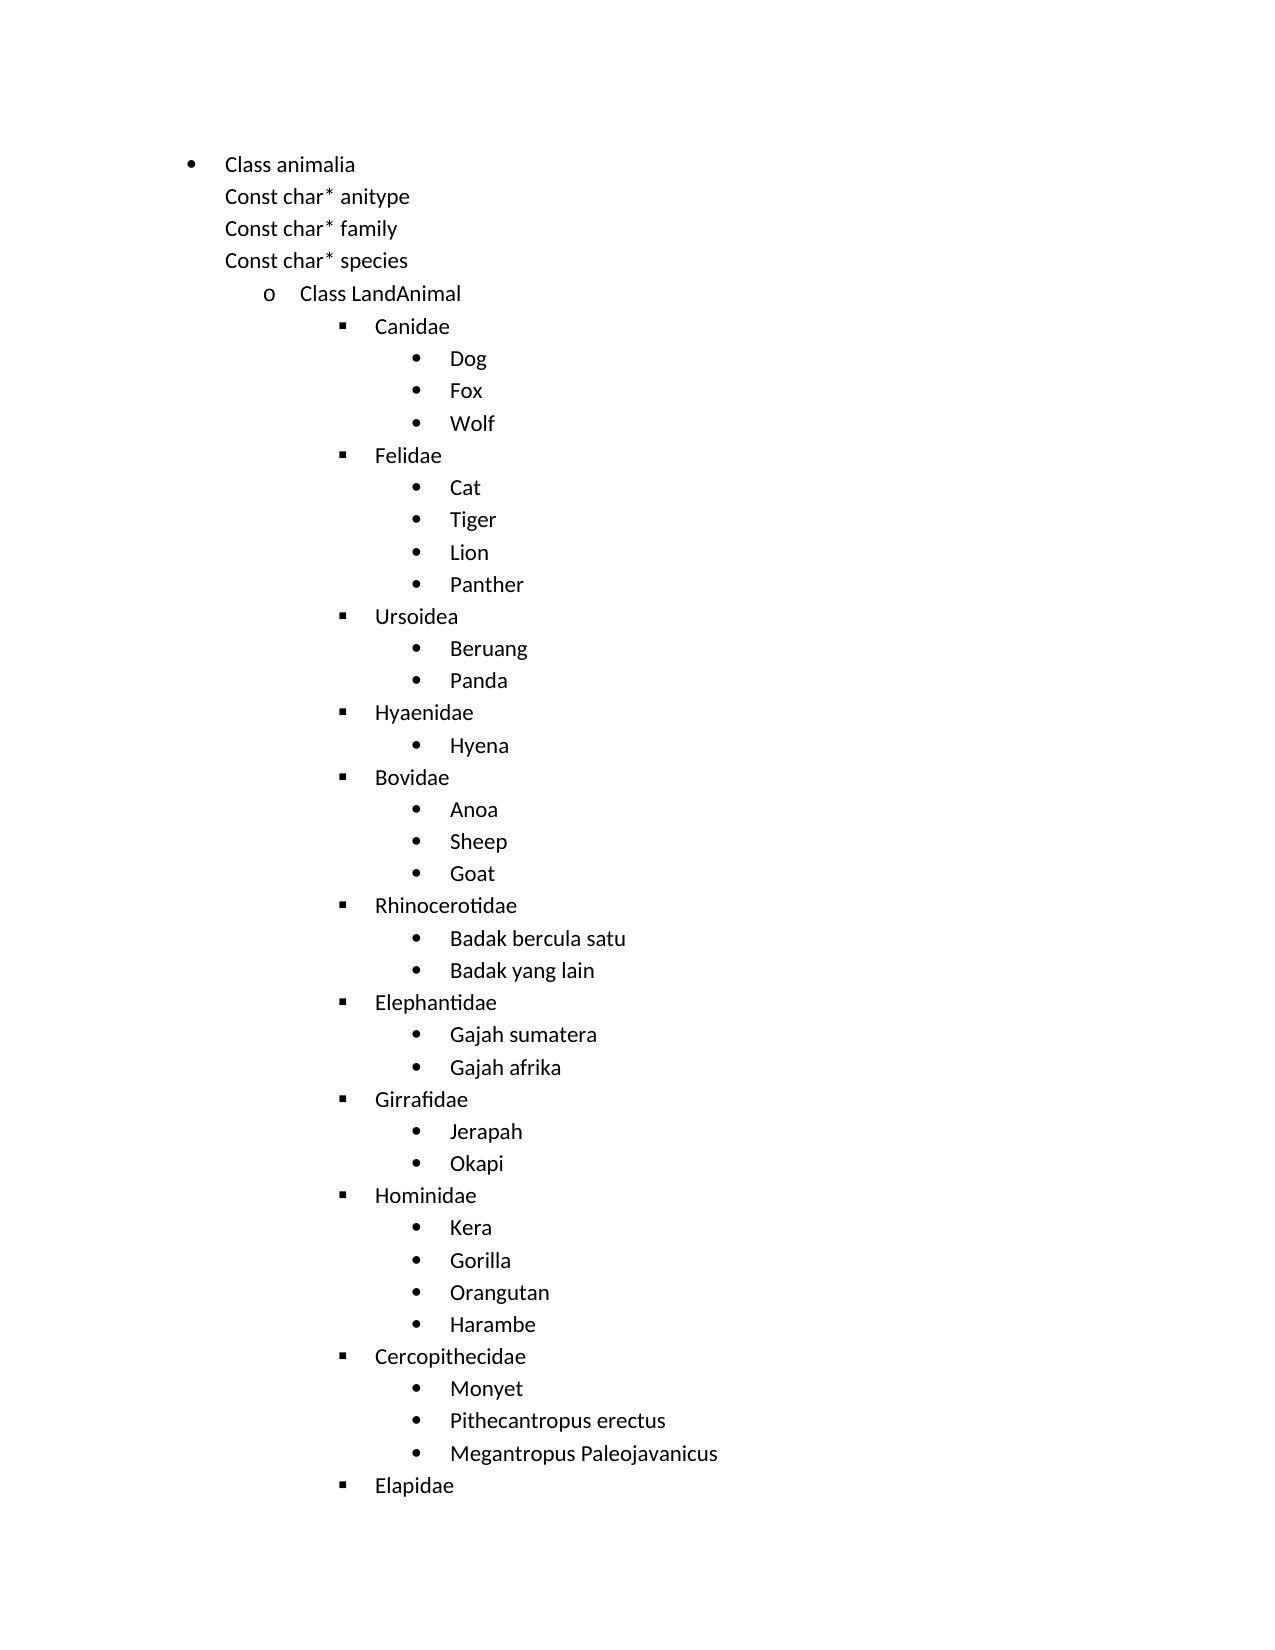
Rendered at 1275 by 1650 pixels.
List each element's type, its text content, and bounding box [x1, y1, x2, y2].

list Const char* species [225, 247, 1125, 274]
list Kera [412, 1213, 1125, 1242]
list Rhinocerotidae [337, 892, 1125, 920]
list Elephantidae [337, 988, 1125, 1016]
list Jerapah [412, 1117, 1125, 1145]
list Beruang [412, 634, 1125, 662]
list Gajah sumatera [412, 1020, 1125, 1048]
list Hyena [412, 731, 1125, 759]
list Gajah afrika [412, 1053, 1125, 1081]
list Sheep [412, 827, 1125, 855]
list Const char* family [225, 214, 1125, 242]
list Fox [412, 377, 1125, 405]
list Badak bercula satu [412, 924, 1125, 952]
list Cercopithecidae [337, 1342, 1125, 1370]
list Hominidae [337, 1181, 1125, 1209]
list Wolf [412, 409, 1125, 437]
list Badak yang lain [412, 956, 1125, 984]
list Class LandAnimal [262, 279, 1125, 308]
list Tiger [412, 505, 1125, 533]
list Cat [412, 473, 1125, 501]
list Dog [412, 344, 1125, 372]
list Gorilla [412, 1246, 1125, 1274]
list Pithecantropus erectus [412, 1407, 1125, 1435]
list Girrafidae [337, 1085, 1125, 1113]
list Okapi [412, 1149, 1125, 1177]
list Harambe [412, 1310, 1125, 1338]
list Monyet [412, 1374, 1125, 1402]
list Hyaenidae [337, 698, 1125, 727]
list Ursoidea [337, 602, 1125, 630]
list Const char* anitype [225, 182, 1125, 210]
list Panther [412, 570, 1125, 598]
list Elapidae [337, 1471, 1125, 1499]
list Canidae [337, 312, 1125, 340]
list Bovidae [337, 763, 1125, 791]
list Felidae [337, 441, 1125, 469]
list Class animalia [187, 150, 1125, 178]
list Megantropus Paleojavanicus [412, 1439, 1125, 1467]
list Lion [412, 538, 1125, 566]
list Anoa [412, 795, 1125, 823]
list Orangutan [412, 1278, 1125, 1306]
list Panda [412, 666, 1125, 694]
list Goat [412, 859, 1125, 887]
